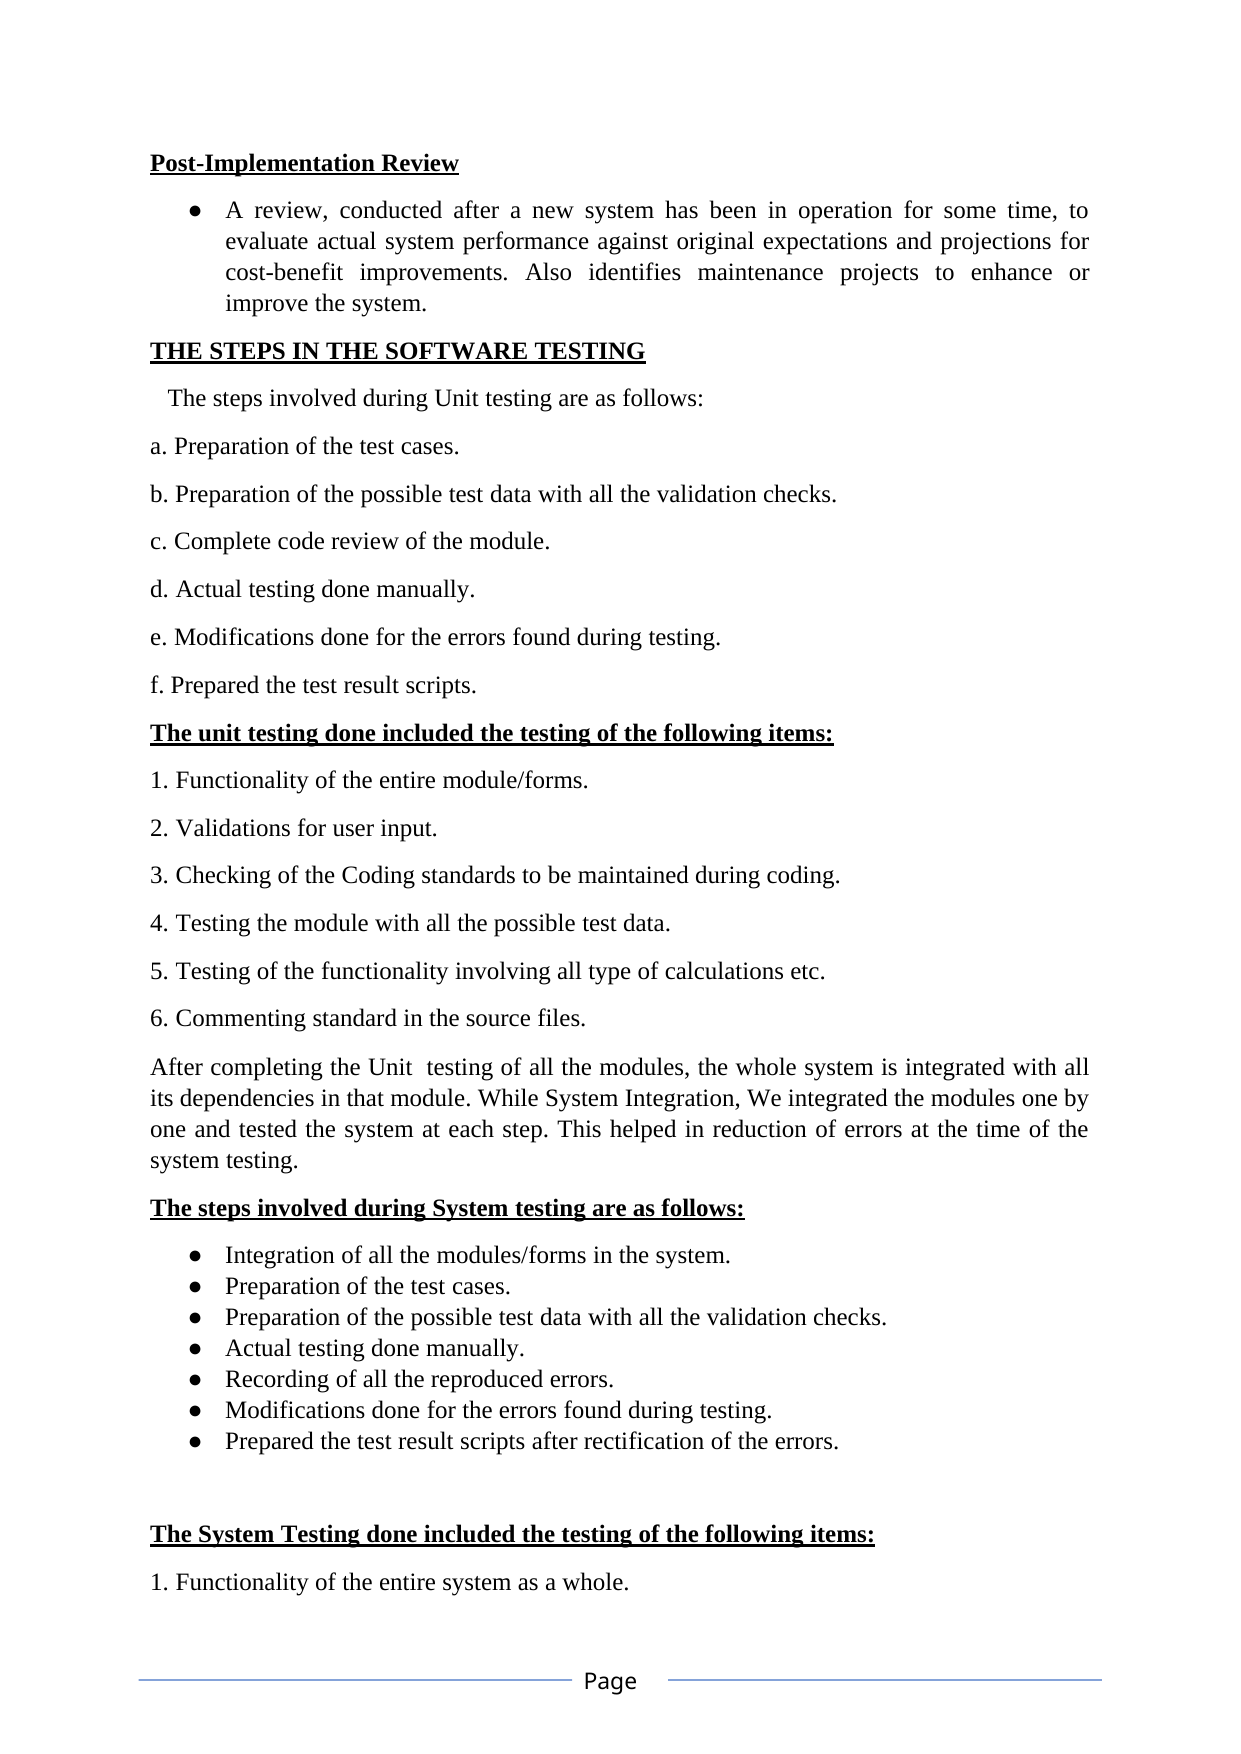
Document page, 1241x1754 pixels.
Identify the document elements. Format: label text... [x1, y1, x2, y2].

text Post-Implementation Review [150, 148, 1103, 176]
list Preparation of the possible test data with all the validation checks. [187, 1302, 1103, 1331]
list Recording of all the reproduced errors. [187, 1364, 1103, 1393]
list A review, conducted after a new system has been in operation for some time, to evaluate actual system performance against original expectations and projections for cost-benefit improvements. Also identifies maintenance projects to enhance or improve the system. [187, 195, 1090, 317]
text The steps involved during Unit testing are as follows: [167, 383, 1103, 412]
list Preparation of the possible test data with all the validation checks. [150, 479, 1103, 508]
list Actual testing done manually. [150, 574, 1103, 603]
list Functionality of the entire system as a whole. [150, 1567, 1103, 1596]
list Preparation of the test cases. [187, 1271, 1103, 1300]
list Integration of all the modules/forms in the system. [187, 1240, 1103, 1269]
list Testing of the functionality involving all type of calculations etc. [150, 956, 1103, 985]
list Testing the module with all the possible test data. [150, 908, 1103, 937]
list Complete code review of the module. [150, 526, 1103, 555]
list Commenting standard in the source files. [150, 1003, 1103, 1032]
list Actual testing done manually. [187, 1333, 1103, 1362]
list Checking of the Coding standards to be maintained during coding. [150, 860, 1103, 889]
list Modifications done for the errors found during testing. [150, 622, 1103, 651]
text After completing the Unit testing of all the modules, the whole system is integrated with all its dependencies in that module. While System Integration, We integrated the modules one by one and tested the system at each step. This helped in reduction of errors at the time of the system testing. [150, 1052, 1090, 1173]
text The unit testing done included the testing of the following items: [150, 718, 1103, 747]
text The System Testing done included the testing of the following items: [150, 1519, 1103, 1548]
text The steps involved during System testing are as follows: [150, 1193, 1103, 1221]
list Prepared the test result scripts. [150, 670, 1103, 699]
list Functionality of the entire module/forms. [150, 765, 1103, 794]
list Modifications done for the errors found during testing. [187, 1395, 1103, 1424]
text THE STEPS IN THE SOFTWARE TESTING [150, 336, 1103, 365]
list Validations for user input. [150, 813, 1103, 842]
list Preparation of the test cases. [150, 431, 1103, 460]
list Prepared the test result scripts after rectification of the errors. [187, 1426, 1103, 1455]
